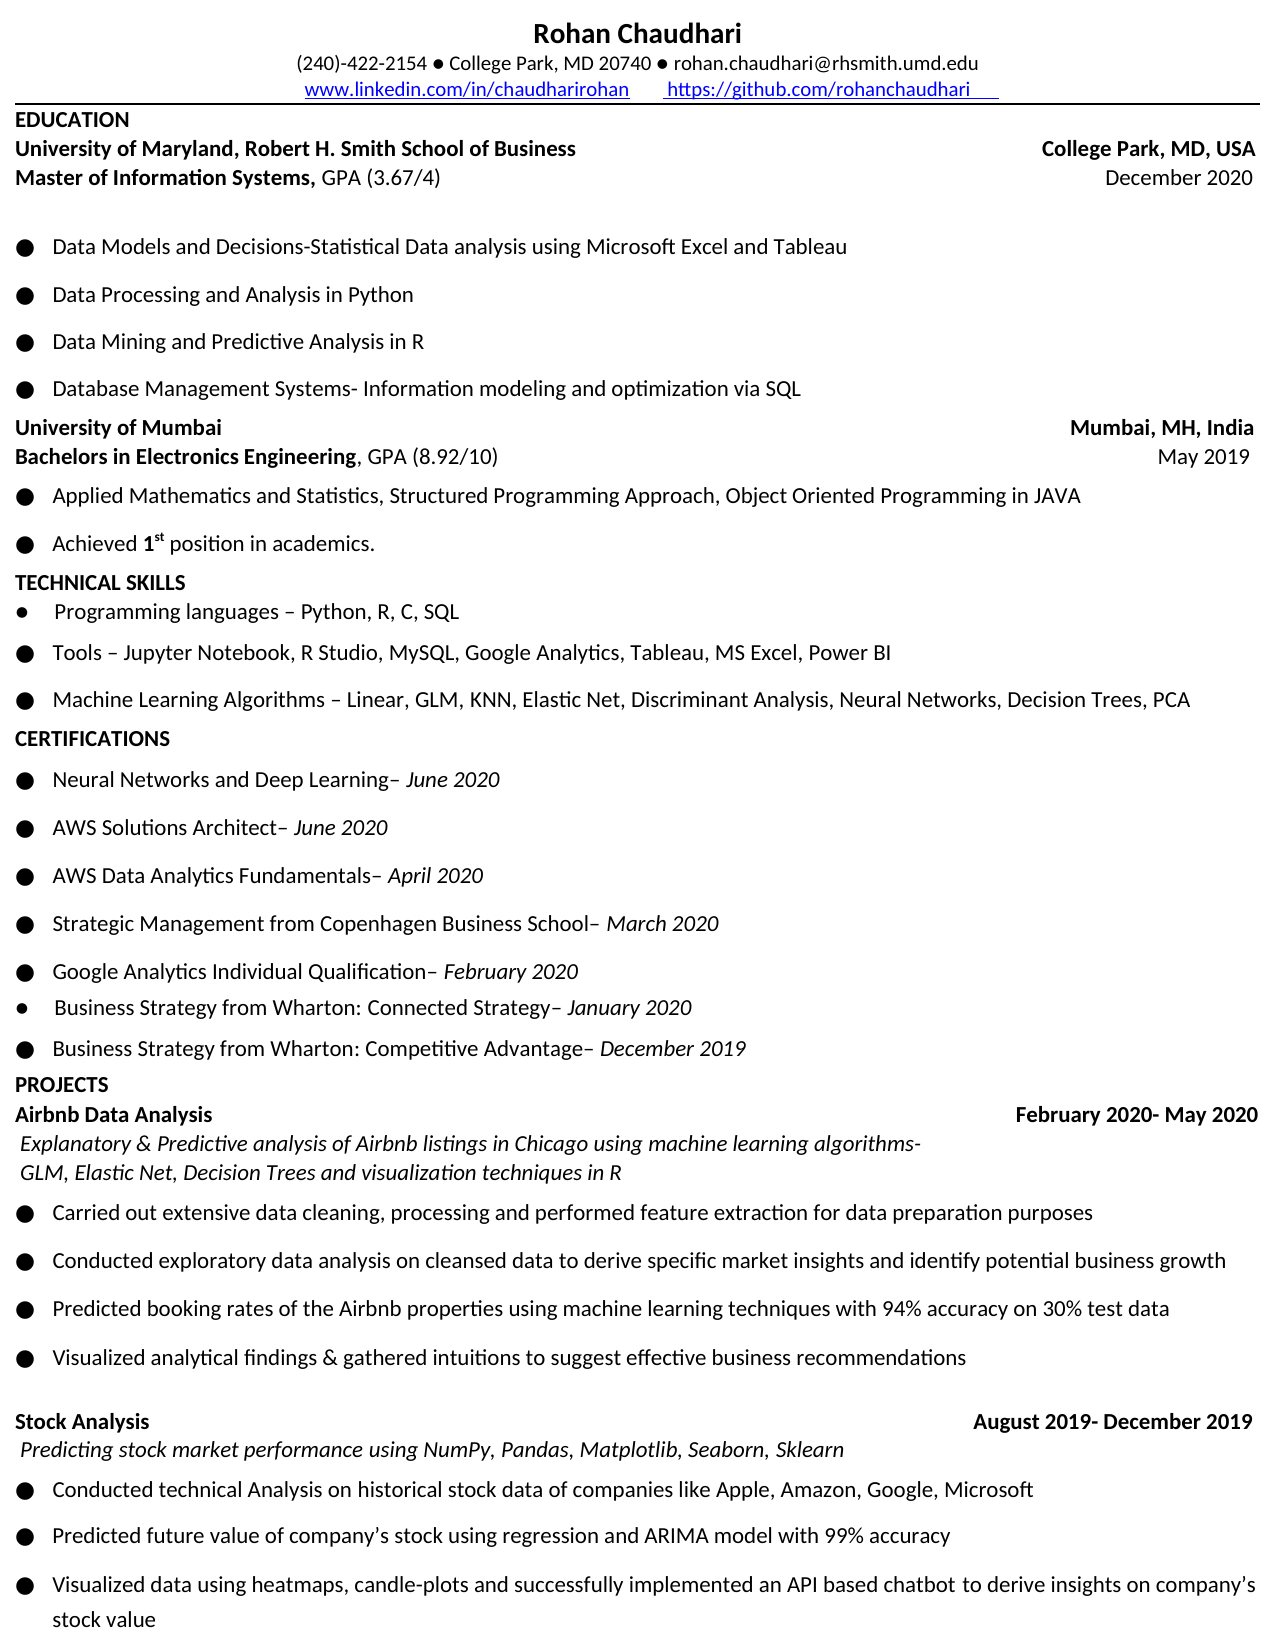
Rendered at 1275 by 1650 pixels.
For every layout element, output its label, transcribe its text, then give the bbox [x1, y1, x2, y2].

text University of Mumbai Mumbai, MH, India [15, 413, 1260, 441]
list Machine Learning Algorithms – Linear, GLM, KNN, Elastic Net, Discriminant Analysis, Neural Networks, Decision Trees, PCA [15, 673, 1260, 720]
text Bachelors in Electronics Engineering, GPA (8.92/10) May 2019 [15, 442, 1260, 470]
list Conducted exploratory data analysis on cleansed data to derive specific market insights and identify potential business growth [15, 1235, 1260, 1282]
text GLM, Elastic Net, Decision Trees and visualization techniques in R [15, 1158, 1260, 1186]
text ● Programming languages – Python, R, C, SQL [15, 597, 1260, 625]
list Conducted technical Analysis on historical stock data of companies like Apple, Amazon, Google, Microsoft [15, 1463, 1260, 1510]
text ● Business Strategy from Wharton: Connected Strategy– January 2020 [15, 993, 1260, 1022]
list Predicted booking rates of the Airbnb properties using machine learning techniques with 94% accuracy on 30% test data [15, 1283, 1260, 1330]
list Achieved 1st position in academics. [15, 517, 1260, 564]
list Data Mining and Predictive Analysis in R [15, 316, 1260, 363]
text PROJECTS [15, 1071, 1260, 1099]
list Applied Mathematics and Statistics, Structured Programming Approach, Object Oriented Programming in JAVA [15, 470, 1260, 517]
text Stock Analysis August 2019- December 2019 [15, 1407, 1260, 1435]
text Airbnb Data Analysis February 2020- May 2020 [15, 1100, 1260, 1128]
text EDUCATION [15, 105, 1260, 133]
list Google Analytics Individual Qualification– February 2020 [15, 946, 1260, 992]
list Visualized data using heatmaps, candle-plots and successfully implemented an API based chatbot to derive insights on company’s stock value [15, 1558, 1260, 1633]
list Data Models and Decisions-Statistical Data analysis using Microsoft Excel and Tableau [15, 221, 1260, 268]
text Master of Information Systems, GPA (3.67/4) December 2020 [15, 163, 1260, 220]
text Rohan Chaudhari [15, 15, 1260, 50]
list Data Processing and Analysis in Python [15, 269, 1260, 316]
list Strategic Management from Copenhagen Business School– March 2020 [15, 897, 1260, 944]
text Predicting stock market performance using NumPy, Pandas, Matplotlib, Seaborn, Sklearn [15, 1435, 1260, 1463]
list Database Management Systems- Information modeling and optimization via SQL [15, 363, 1260, 410]
list AWS Solutions Architect– June 2020 [15, 801, 1260, 848]
text University of Maryland, Robert H. Smith School of Business College Park, MD, USA [15, 134, 1260, 162]
text www.linkedin.com/in/chaudharirohan https://github.com/rohanchaudhari [15, 76, 1260, 103]
text CERTIFICATIONS [15, 724, 1260, 752]
list Visualized analytical findings & gathered intuitions to suggest effective business recommendations [15, 1331, 1260, 1378]
text Explanatory & Predictive analysis of Airbnb listings in Chicago using machine learning algorithms- [15, 1129, 1260, 1157]
list AWS Data Analytics Fundamentals– April 2020 [15, 849, 1260, 896]
list Business Strategy from Wharton: Competitive Advantage– December 2019 [15, 1023, 1260, 1069]
list Tools – Jupyter Notebook, R Studio, MySQL, Google Analytics, Tableau, MS Excel, Power BI [15, 626, 1260, 673]
list Neural Networks and Deep Learning– June 2020 [15, 753, 1260, 800]
list Predicted future value of company’s stock using regression and ARIMA model with 99% accuracy [15, 1510, 1260, 1557]
text TECHNICAL SKILLS [15, 568, 1260, 596]
text (240)-422-2154 ● College Park, MD 20740 ● rohan.chaudhari@rhsmith.umd.edu [15, 50, 1260, 76]
list Carried out extensive data cleaning, processing and performed feature extraction for data preparation purposes [15, 1187, 1260, 1234]
